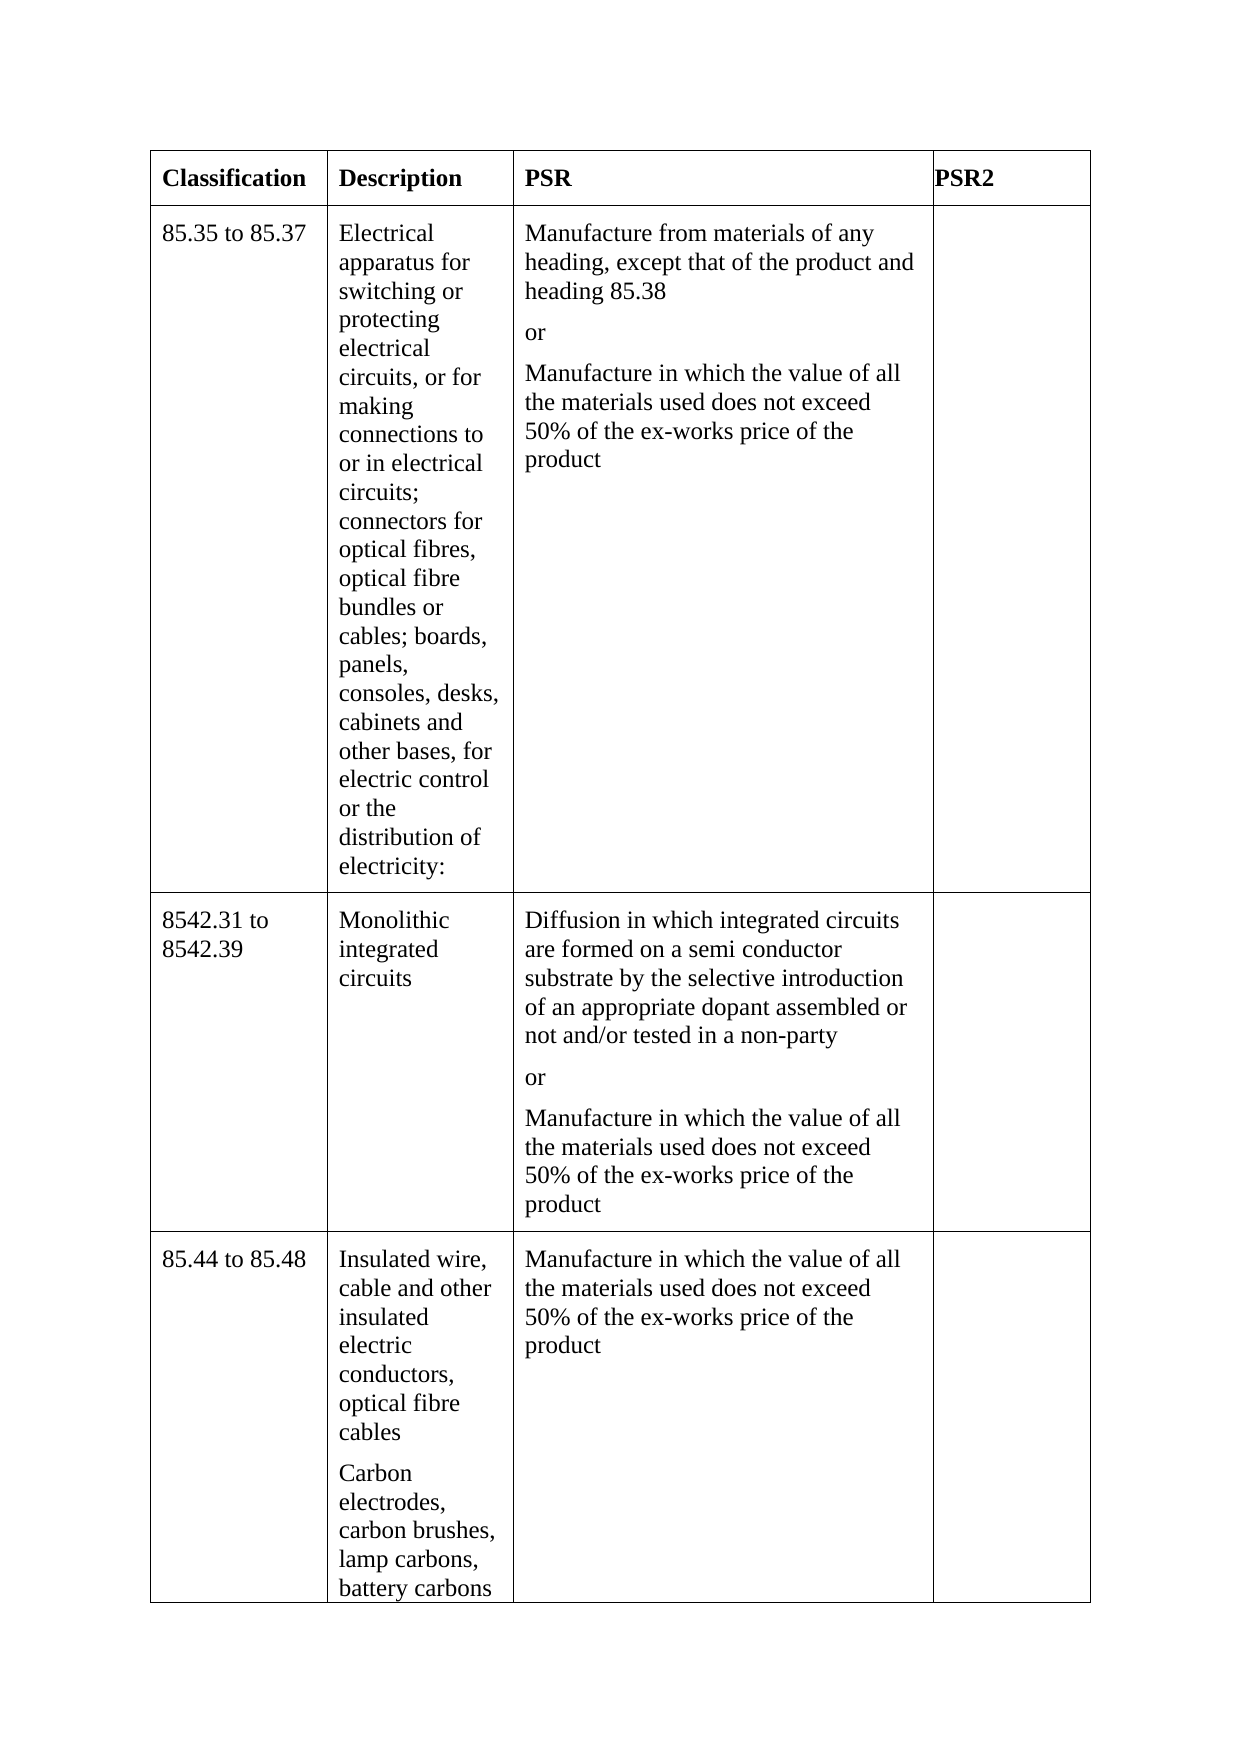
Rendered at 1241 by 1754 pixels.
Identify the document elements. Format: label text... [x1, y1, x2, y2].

table_cell Diffusion in which integrated circuits are formed on a semi conductor substrate by the selective introduction of an appropriate dopant assembled or not and/or tested in a non-party or Manufacture in which the value of all the materials used does not exceed 50% of the ex-works price of the product [514, 893, 933, 1231]
table_cell Manufacture from materials of any heading, except that of the product and heading 85.38 or Manufacture in which the value of all the materials used does not exceed 50% of the ex-works price of the product [514, 206, 933, 892]
table_cell Electrical apparatus for switching or protecting electrical circuits, or for making connections to or in electrical circuits; connectors for optical fibres, optical fibre bundles or cables; boards, panels, consoles, desks, cabinets and other bases, for electric control or the distribution of electricity: [328, 206, 513, 892]
table_cell Monolithic integrated circuits [328, 893, 513, 1231]
table_cell 85.35 to 85.37 [151, 206, 327, 892]
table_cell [514, 1232, 933, 1602]
table_cell [934, 206, 1090, 892]
table_cell 85.44 to 85.48 [151, 1232, 327, 1602]
table_header Description [328, 151, 513, 205]
table_header PSR2 [934, 151, 1090, 205]
table_header Classification [151, 151, 327, 205]
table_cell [328, 1232, 513, 1602]
table_header PSR [514, 151, 933, 205]
table_cell 8542.31 to 8542.39 [151, 893, 327, 1231]
table_cell [934, 1232, 1090, 1602]
table_cell [934, 893, 1090, 1231]
